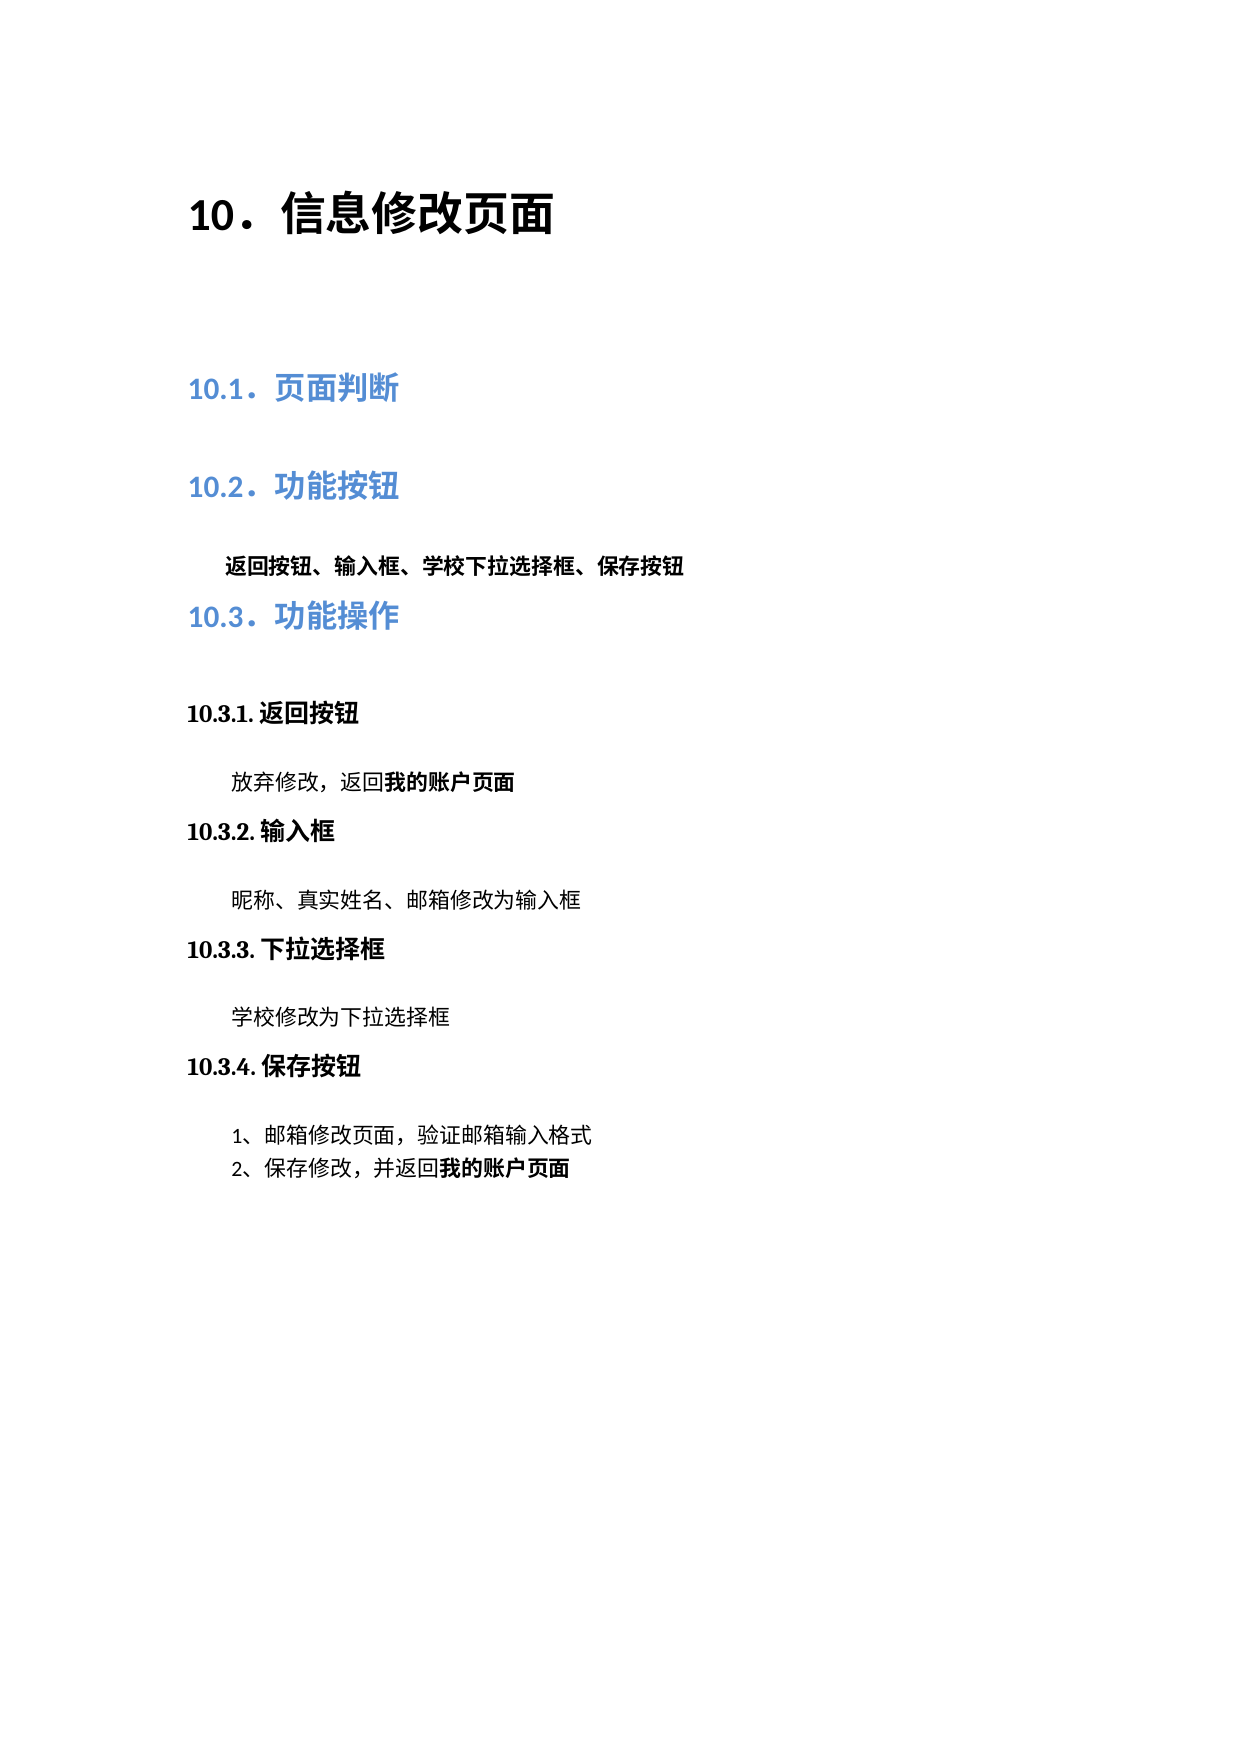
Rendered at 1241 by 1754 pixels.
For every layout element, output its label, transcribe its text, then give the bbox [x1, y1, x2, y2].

text 放弃修改，返回我的账户页面 [187, 764, 1053, 797]
text 学校修改为下拉选择框 [187, 1000, 1053, 1032]
text 1、邮箱修改页面，验证邮箱输入格式 [187, 1118, 1053, 1150]
text 2、保存修改，并返回我的账户页面 [187, 1150, 1053, 1183]
subtitle 10.3.1. 返回按钮 [187, 679, 1053, 744]
subtitle 10.3.4. 保存按钮 [187, 1032, 1053, 1097]
subtitle 10.2．功能按钮 [187, 451, 1053, 516]
subtitle 10.3.3. 下拉选择框 [187, 915, 1053, 980]
subtitle 10.1．页面判断 [187, 353, 1053, 418]
text 昵称、真实姓名、邮箱修改为输入框 [187, 882, 1053, 915]
subtitle 10.3．功能操作 [187, 581, 1053, 646]
list 返回按钮、输入框、学校下拉选择框、保存按钮 [225, 549, 1053, 581]
subtitle 10.3.2. 输入框 [187, 797, 1053, 862]
subtitle 10．信息修改页面 [187, 162, 1053, 259]
